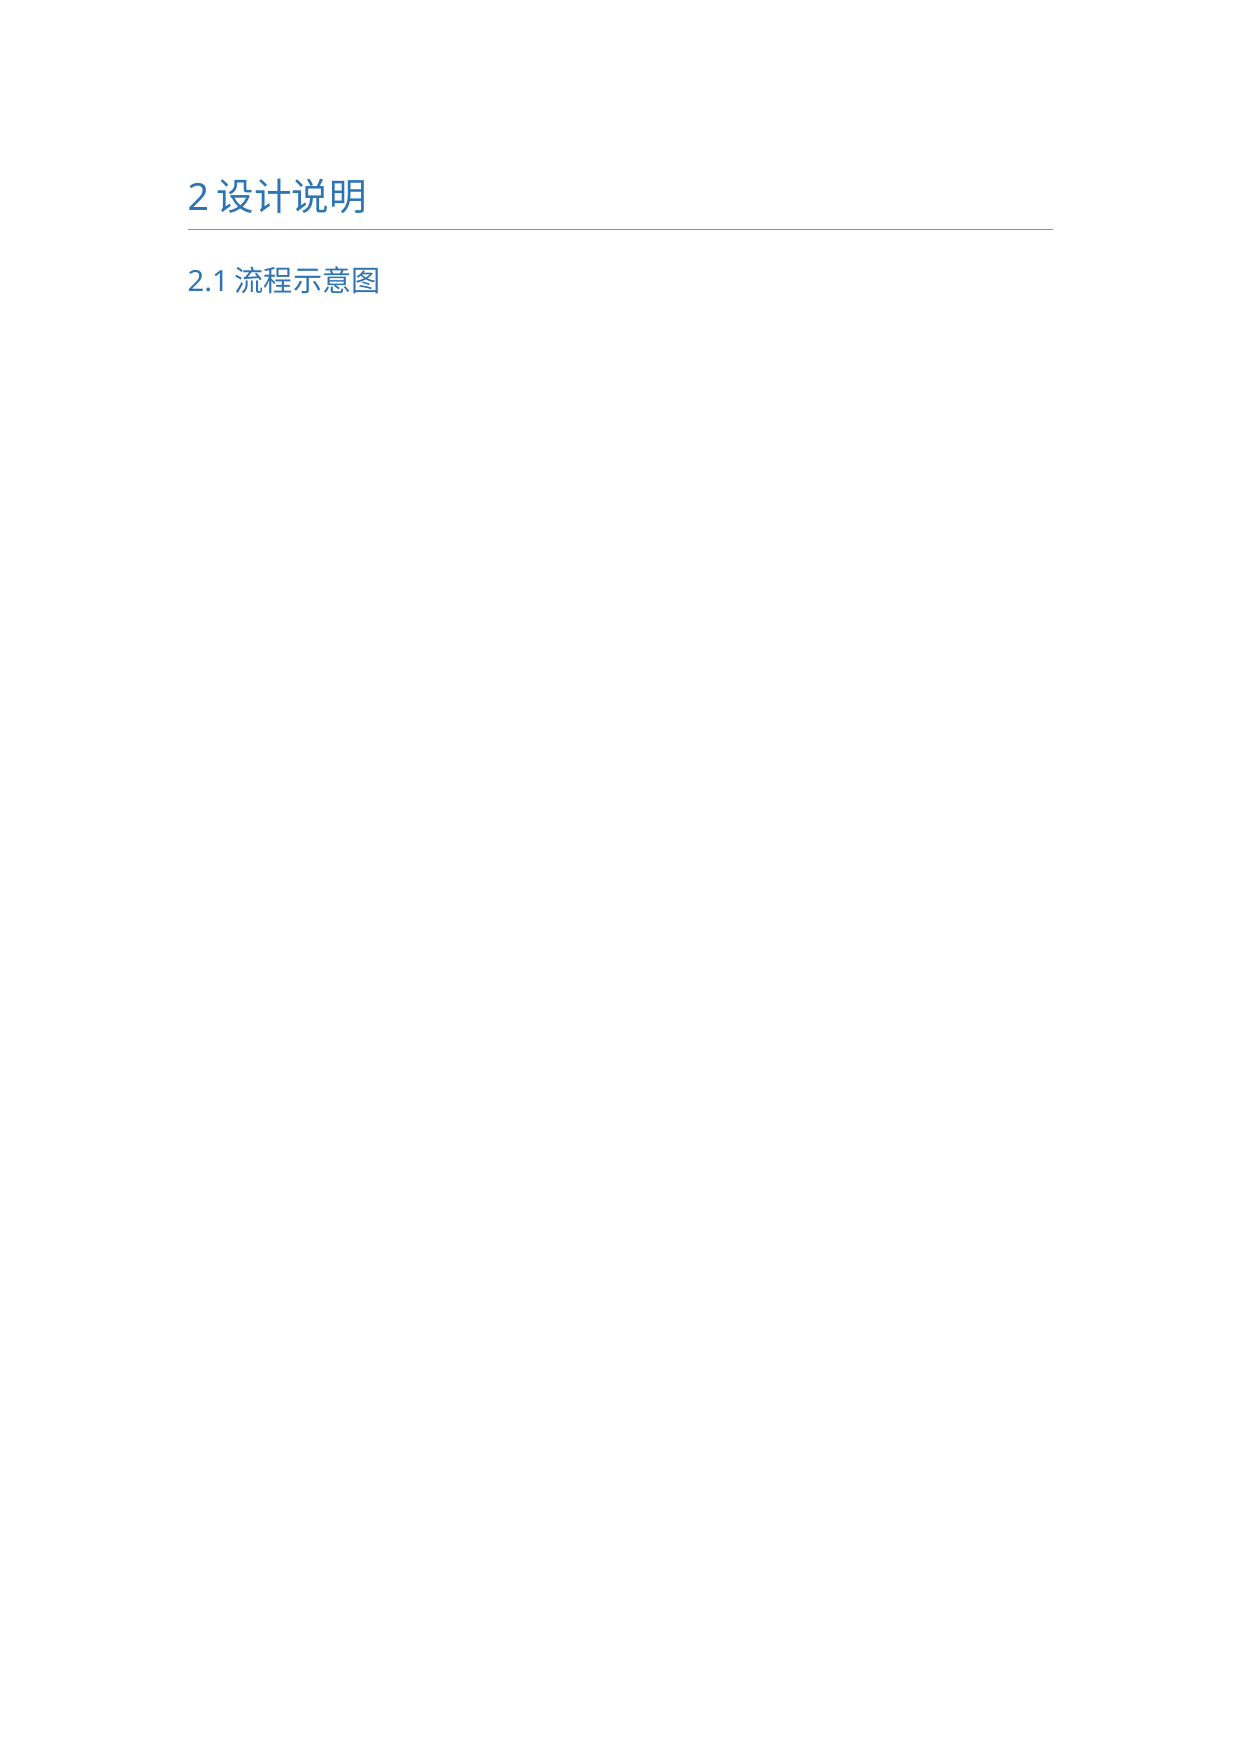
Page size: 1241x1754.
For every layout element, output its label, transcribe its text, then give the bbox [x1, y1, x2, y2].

subtitle 2设计说明 [187, 162, 1053, 230]
subtitle 2.1流程示意图 [187, 247, 1053, 312]
